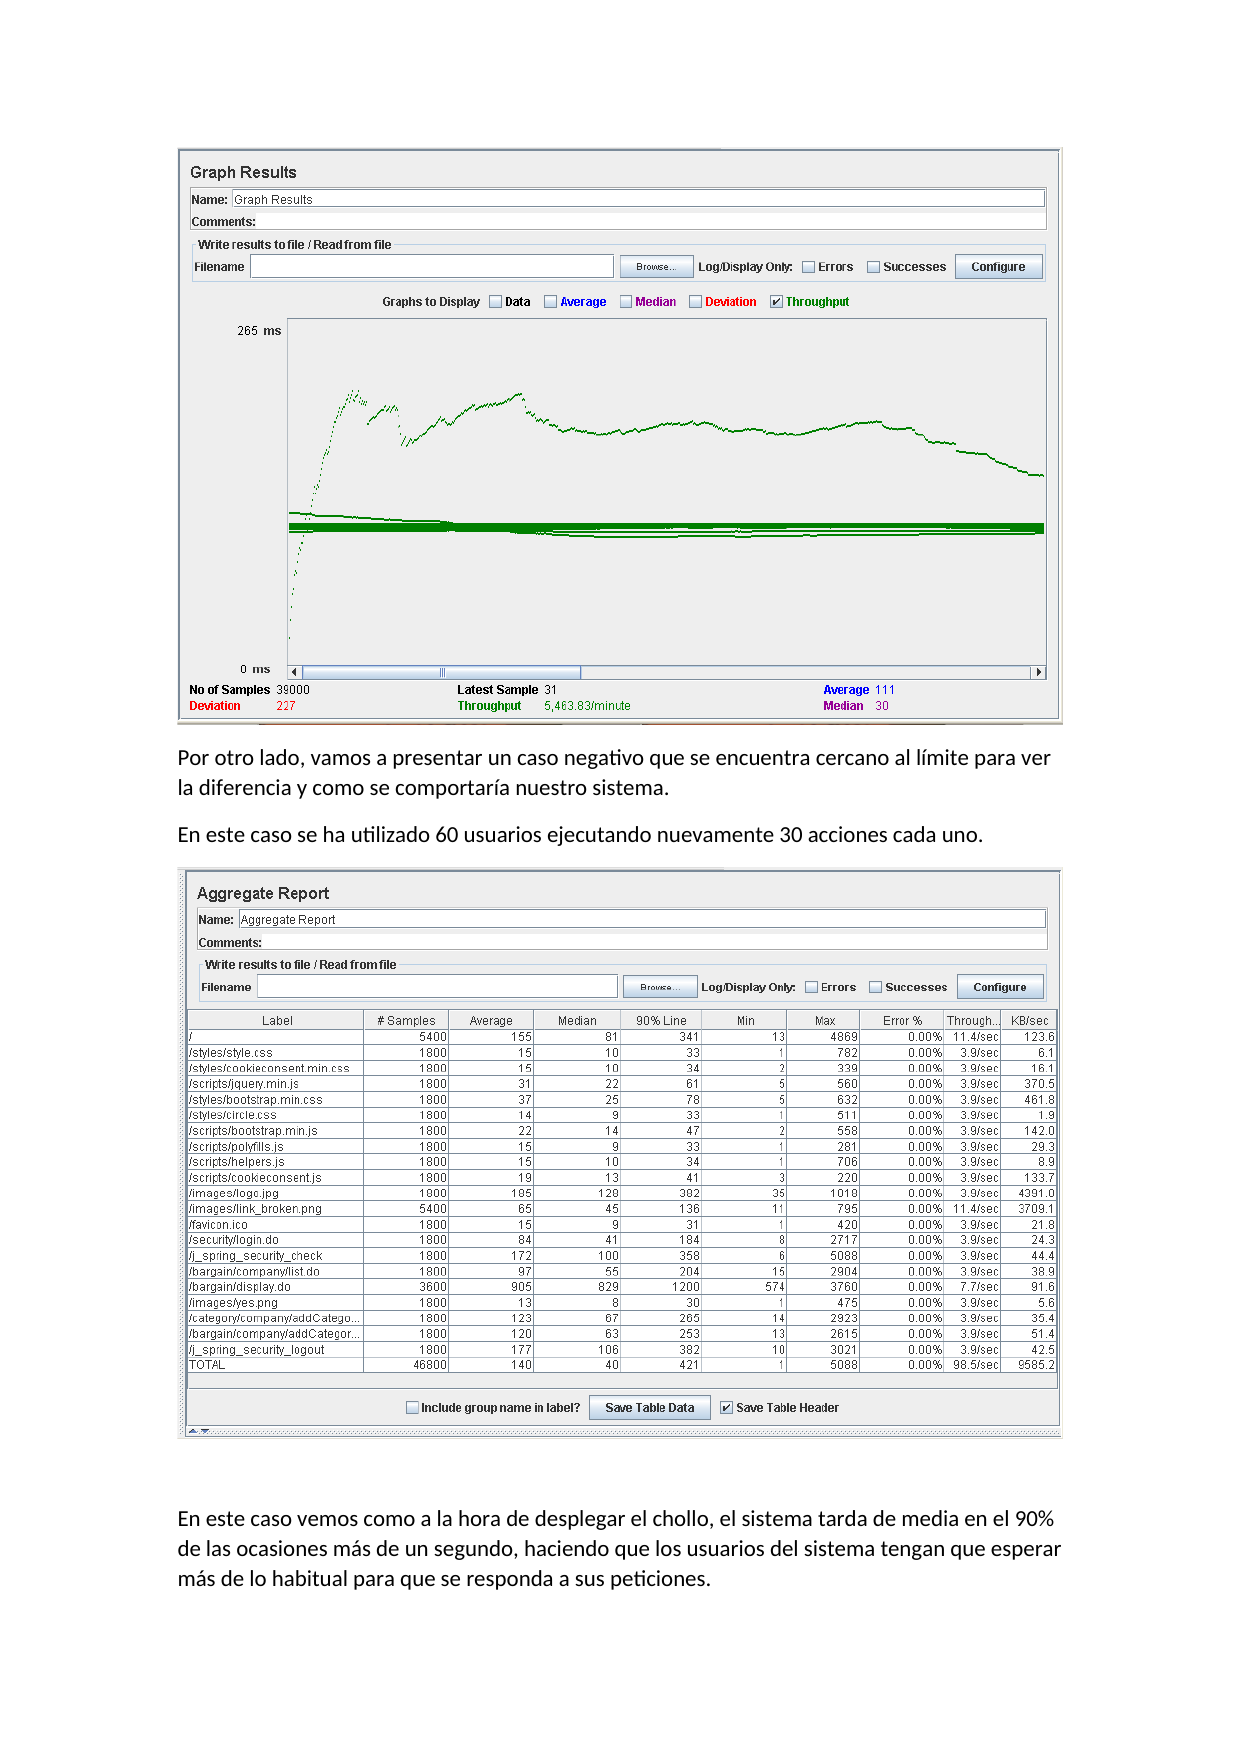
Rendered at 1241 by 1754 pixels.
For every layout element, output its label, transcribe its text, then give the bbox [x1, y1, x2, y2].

text En este caso vemos como a la hora de desplegar el chollo, el sistema tarda de media en el 90% de las ocasiones más de un segundo, haciendo que los usuarios del sistema tengan que esperar más de lo habitual para que se responda a sus peticiones. [177, 1504, 1063, 1592]
text En este caso se ha utilizado 60 usuarios ejecutando nuevamente 30 acciones cada uno. [177, 820, 1063, 848]
text Por otro lado, vamos a presentar un caso negativo que se encuentra cercano al límite para ver la diferencia y como se comportaría nuestro sistema. [177, 743, 1063, 802]
picture [177, 147, 1063, 725]
picture [177, 867, 1063, 1439]
